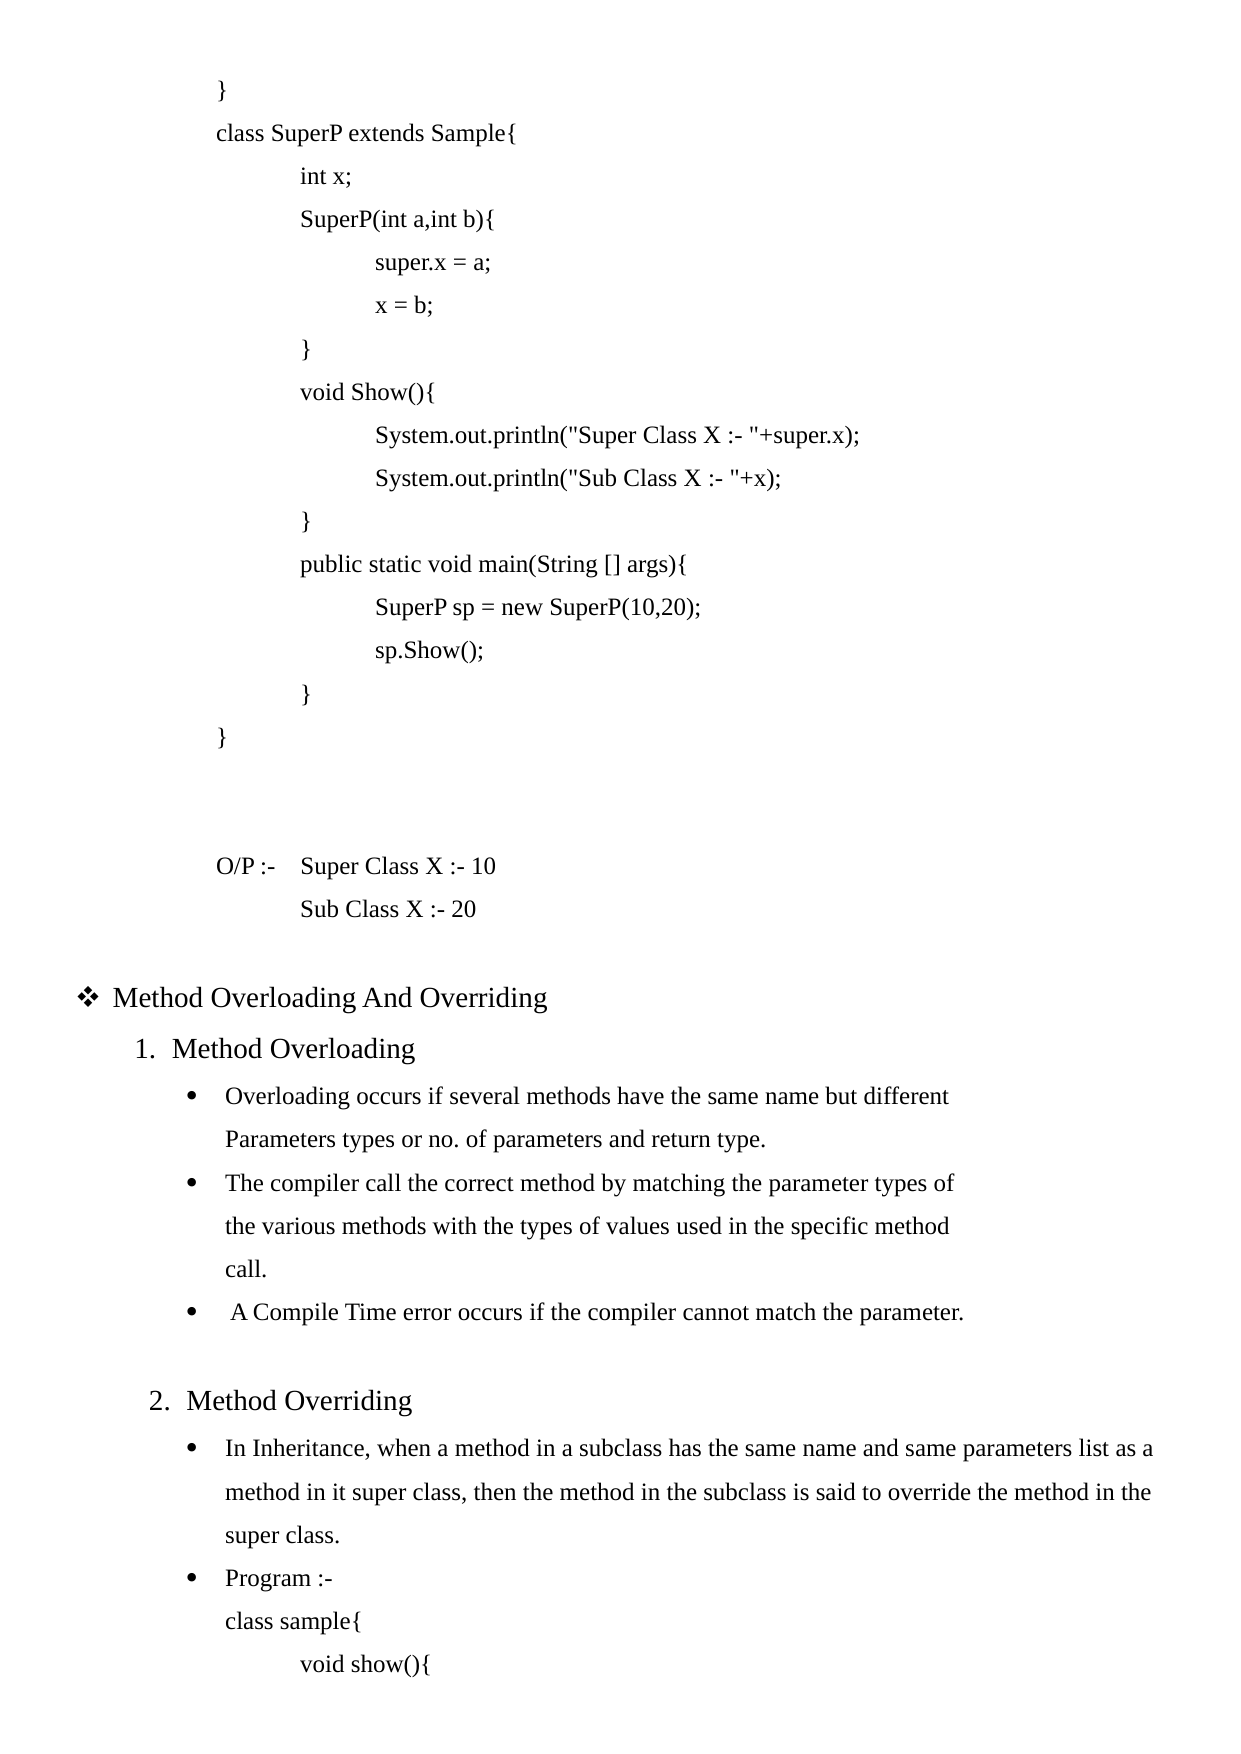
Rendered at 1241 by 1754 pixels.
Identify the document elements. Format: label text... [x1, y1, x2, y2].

list class sample{ [225, 1606, 1165, 1635]
list super.x = a; [216, 247, 1165, 276]
list void show(){ [225, 1649, 1165, 1678]
list } [216, 679, 1165, 707]
list Method Overloading And Overriding [75, 981, 1165, 1014]
list } [216, 722, 1165, 751]
list the various methods with the types of values used in the specific method [225, 1211, 1165, 1239]
list SuperP(int a,int b){ [216, 204, 1165, 233]
list System.out.println("Super Class X :- "+super.x); [216, 420, 1165, 449]
list Sub Class X :- 20 [291, 894, 1165, 923]
list A Compile Time error occurs if the compiler cannot match the parameter. [187, 1297, 1165, 1326]
list } [216, 75, 1165, 104]
list In Inheritance, when a method in a subclass has the same name and same parameters list as a method in it super class, then the method in the subclass is said to override the method in the super class. [187, 1433, 1165, 1548]
list } [216, 334, 1165, 362]
list x = b; [216, 291, 1165, 319]
list void Show(){ [216, 377, 1165, 406]
list System.out.println("Sub Class X :- "+x); [216, 463, 1165, 492]
list int x; [216, 161, 1165, 190]
list } [216, 506, 1165, 535]
list call. [225, 1254, 1165, 1283]
list The compiler call the correct method by matching the parameter types of [187, 1168, 1165, 1196]
list SuperP sp = new SuperP(10,20); [216, 592, 1165, 621]
list public static void main(String [] args){ [216, 549, 1165, 578]
list Program :- [187, 1563, 1165, 1592]
list Method Overriding [149, 1383, 1165, 1417]
list Overloading occurs if several methods have the same name but different [187, 1081, 1165, 1110]
list Parameters types or no. of parameters and return type. [225, 1124, 1165, 1153]
list Method Overloading [134, 1031, 1165, 1064]
list O/P :- Super Class X :- 10 [216, 851, 1165, 880]
list sp.Show(); [216, 636, 1165, 664]
list class SuperP extends Sample{ [216, 118, 1165, 147]
